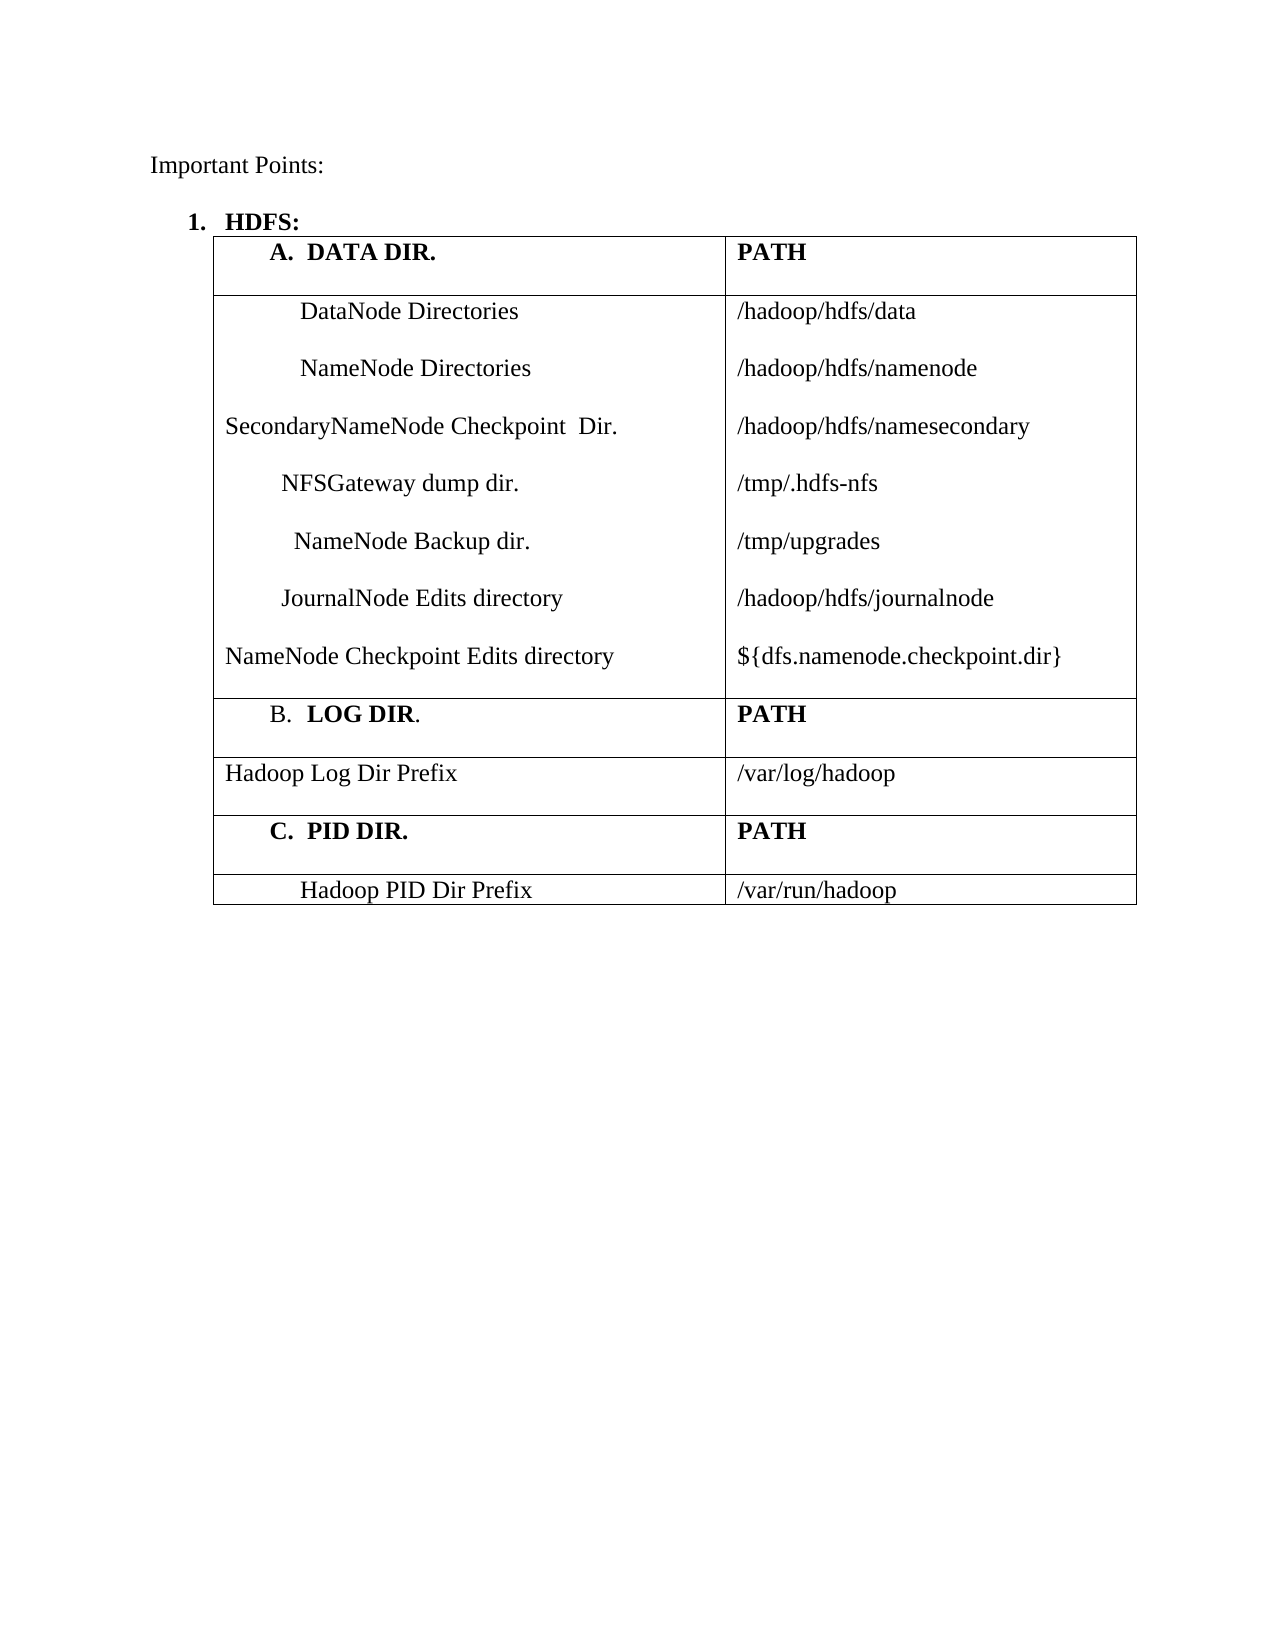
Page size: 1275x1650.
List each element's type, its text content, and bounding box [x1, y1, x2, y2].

table_cell Hadoop PID Dir Prefix [214, 875, 725, 904]
text Important Points: [150, 150, 1125, 179]
table_cell Hadoop Log Dir Prefix [214, 758, 725, 815]
table_cell LOG DIR. [214, 699, 725, 757]
list HDFS: [187, 207, 1125, 236]
table_cell PID DIR. [214, 816, 725, 874]
table_cell PATH [726, 816, 1136, 874]
table_cell DataNode Directories NameNode Directories SecondaryNameNode Checkpoint Dir. NFSGateway dump dir. NameNode Backup dir. JournalNode Edits directory NameNode Checkpoint Edits directory [214, 296, 725, 698]
table_header DATA DIR. [214, 237, 725, 295]
table_cell PATH [726, 699, 1136, 757]
table_cell /var/run/hadoop [726, 875, 1136, 904]
table_cell /hadoop/hdfs/data /hadoop/hdfs/namenode /hadoop/hdfs/namesecondary /tmp/.hdfs-nfs /tmp/upgrades /hadoop/hdfs/journalnode ${dfs.namenode.checkpoint.dir} [726, 296, 1136, 698]
table_cell /var/log/hadoop [726, 758, 1136, 815]
table_header PATH [726, 237, 1136, 295]
